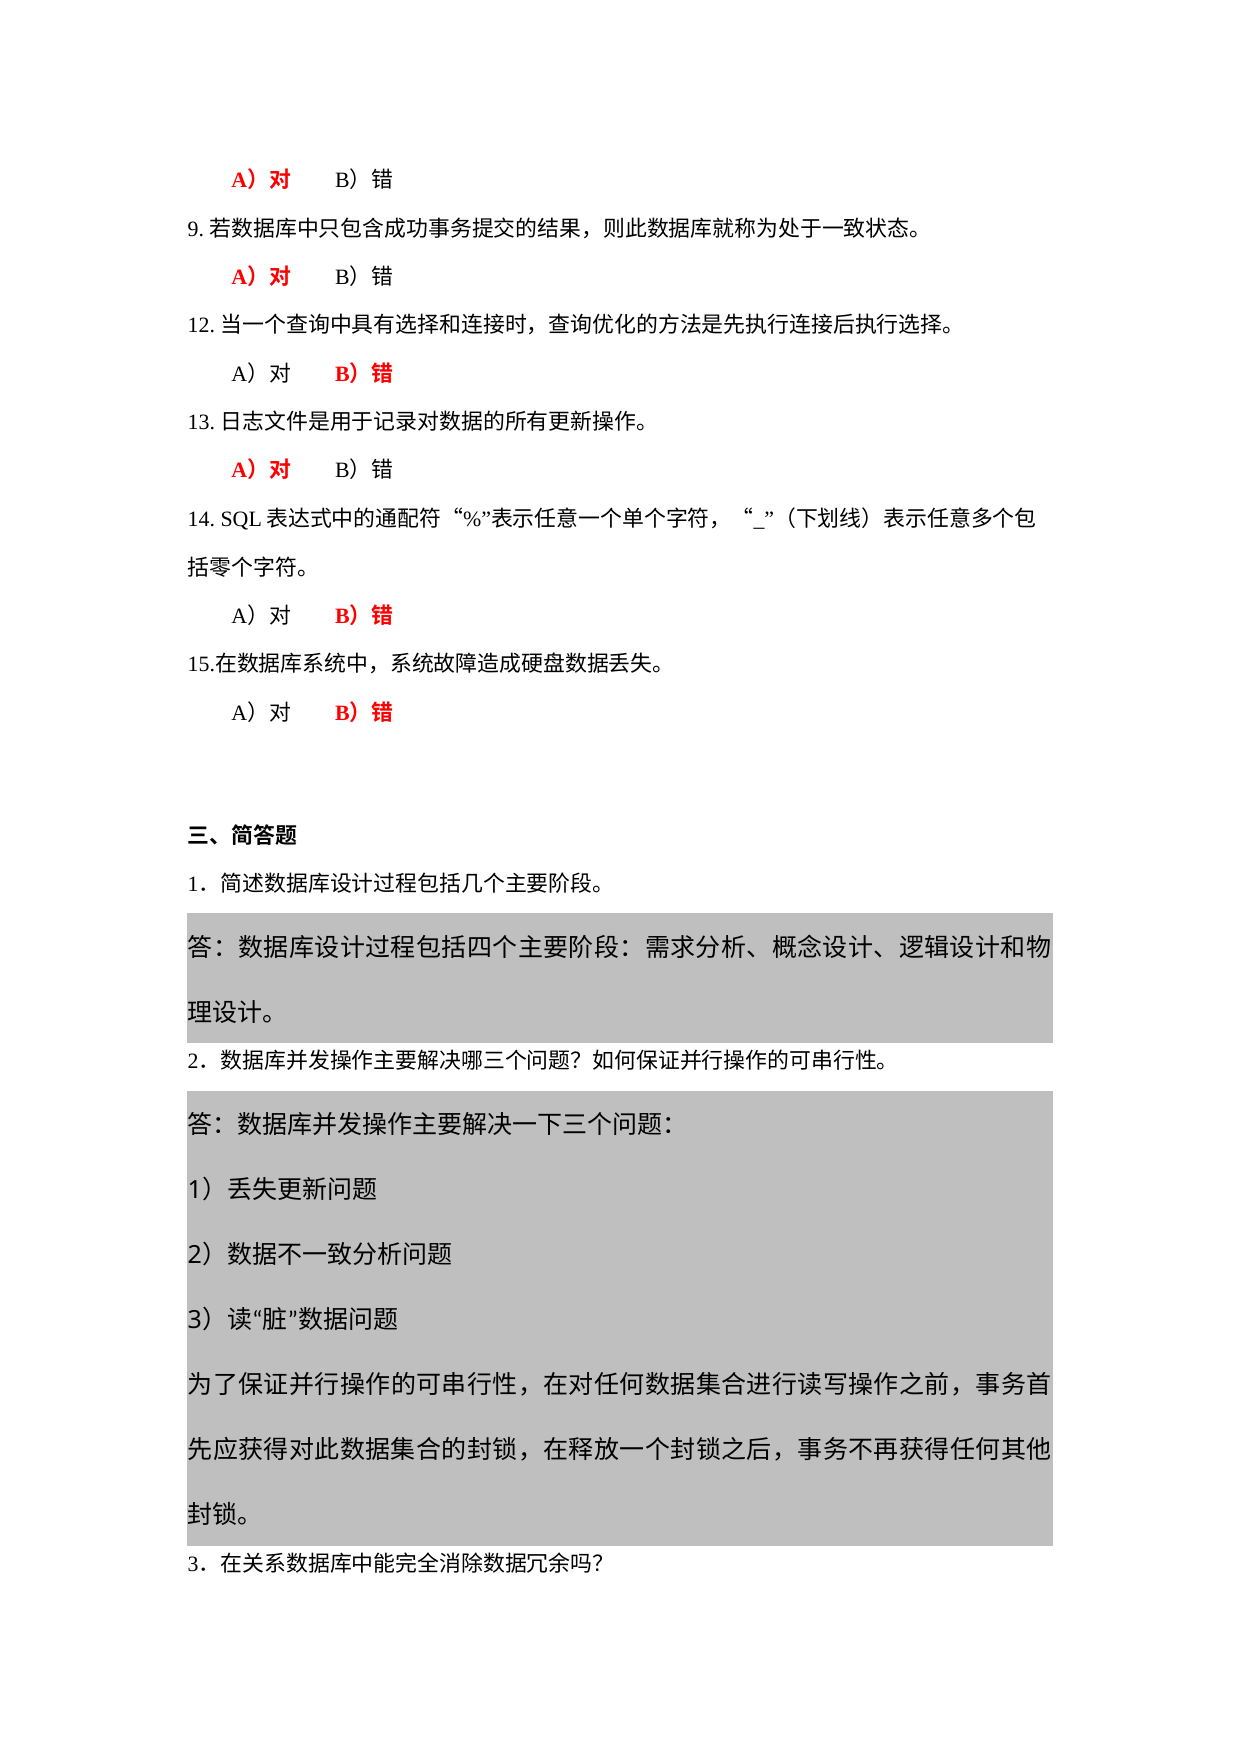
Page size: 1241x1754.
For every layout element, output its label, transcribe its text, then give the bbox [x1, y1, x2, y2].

text 答：数据库并发操作主要解决一下三个问题： [187, 1091, 1053, 1156]
text 1）丢失更新问题 [187, 1156, 1053, 1221]
text A）对 B）错 [187, 259, 1053, 291]
text 3．在关系数据库中能完全消除数据冗余吗？ [187, 1546, 1053, 1577]
text A）对 B）错 [187, 355, 1053, 388]
text A）对 B）错 [187, 162, 1053, 194]
text 15.在数据库系统中，系统故障造成硬盘数据丢失。 [187, 646, 1053, 678]
text 为了保证并行操作的可串行性，在对任何数据集合进行读写操作之前，事务首先应获得对此数据集合的封锁，在释放一个封锁之后，事务不再获得任何其他封锁。 [187, 1351, 1053, 1546]
text 2．数据库并发操作主要解决哪三个问题？如何保证并行操作的可串行性。 [187, 1043, 1053, 1075]
text 13. 日志文件是用于记录对数据的所有更新操作。 [187, 404, 1053, 436]
text 答：数据库设计过程包括四个主要阶段：需求分析、概念设计、逻辑设计和物理设计。 [187, 913, 1053, 1043]
text 2）数据不一致分析问题 [187, 1221, 1053, 1286]
text 12. 当一个查询中具有选择和连接时，查询优化的方法是先执行连接后执行选择。 [187, 307, 1053, 339]
text A）对 B）错 [187, 452, 1053, 484]
text 1．简述数据库设计过程包括几个主要阶段。 [187, 866, 1053, 897]
text 9. 若数据库中只包含成功事务提交的结果，则此数据库就称为处于一致状态。 [187, 210, 1053, 243]
text A）对 B）错 [187, 694, 1053, 727]
text A）对 B）错 [187, 597, 1053, 630]
text 3）读“脏”数据问题 [187, 1286, 1053, 1351]
text 14. SQL表达式中的通配符“%”表示任意一个单个字符，“_”（下划线）表示任意多个包括零个字符。 [187, 500, 1053, 582]
text 三、简答题 [187, 818, 1053, 850]
